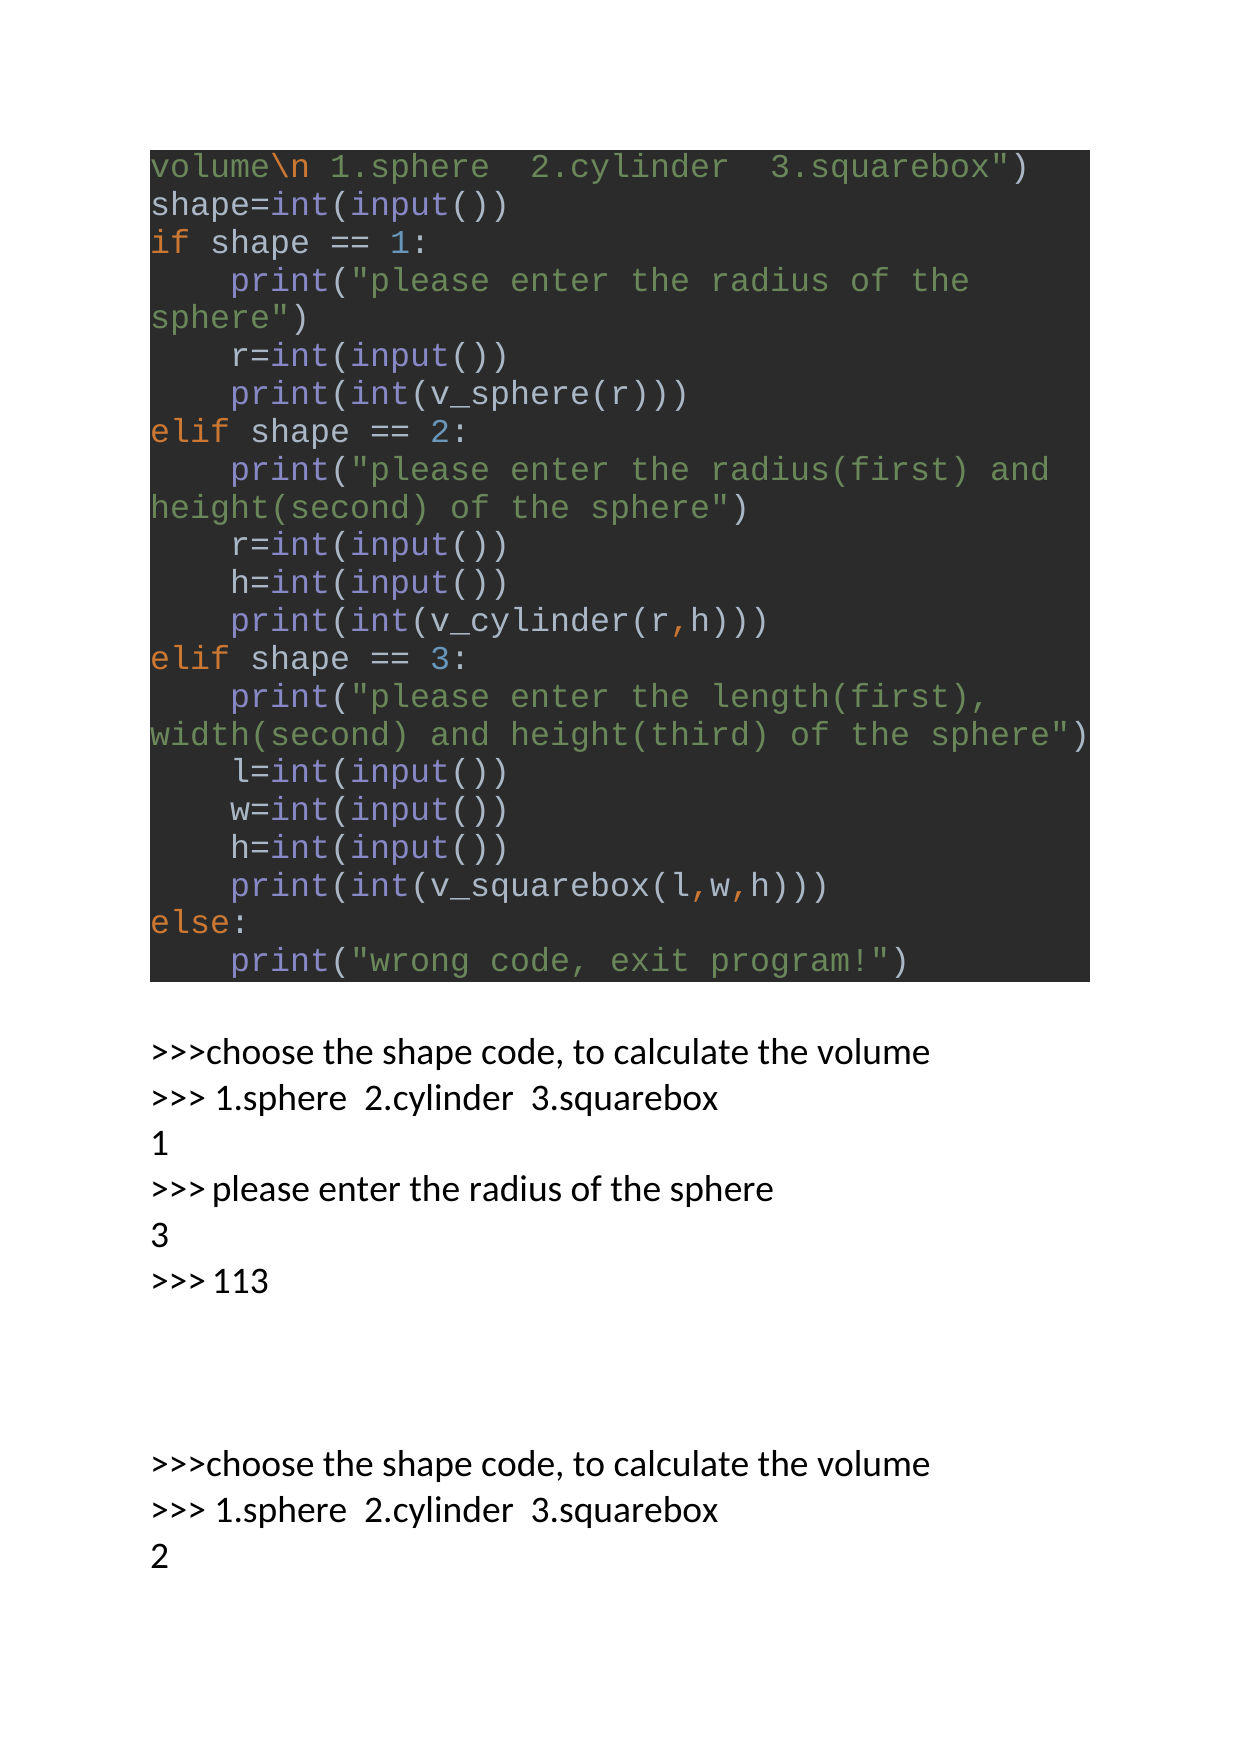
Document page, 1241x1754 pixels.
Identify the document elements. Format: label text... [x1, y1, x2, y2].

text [150, 1440, 1090, 1486]
text >>> 1.sphere 2.cylinder 3.squarebox [150, 1486, 1090, 1532]
text >>> please enter the radius of the sphere [150, 1165, 1090, 1211]
text 1 [150, 1119, 1090, 1165]
text >>> 113 [150, 1257, 1090, 1303]
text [150, 150, 1090, 982]
text >>> 1.sphere 2.cylinder 3.squarebox [150, 1073, 1090, 1119]
text 3 [150, 1211, 1090, 1257]
text 2 [150, 1532, 1090, 1578]
text >>>choose the shape code, to calculate the volume [150, 1028, 1090, 1073]
